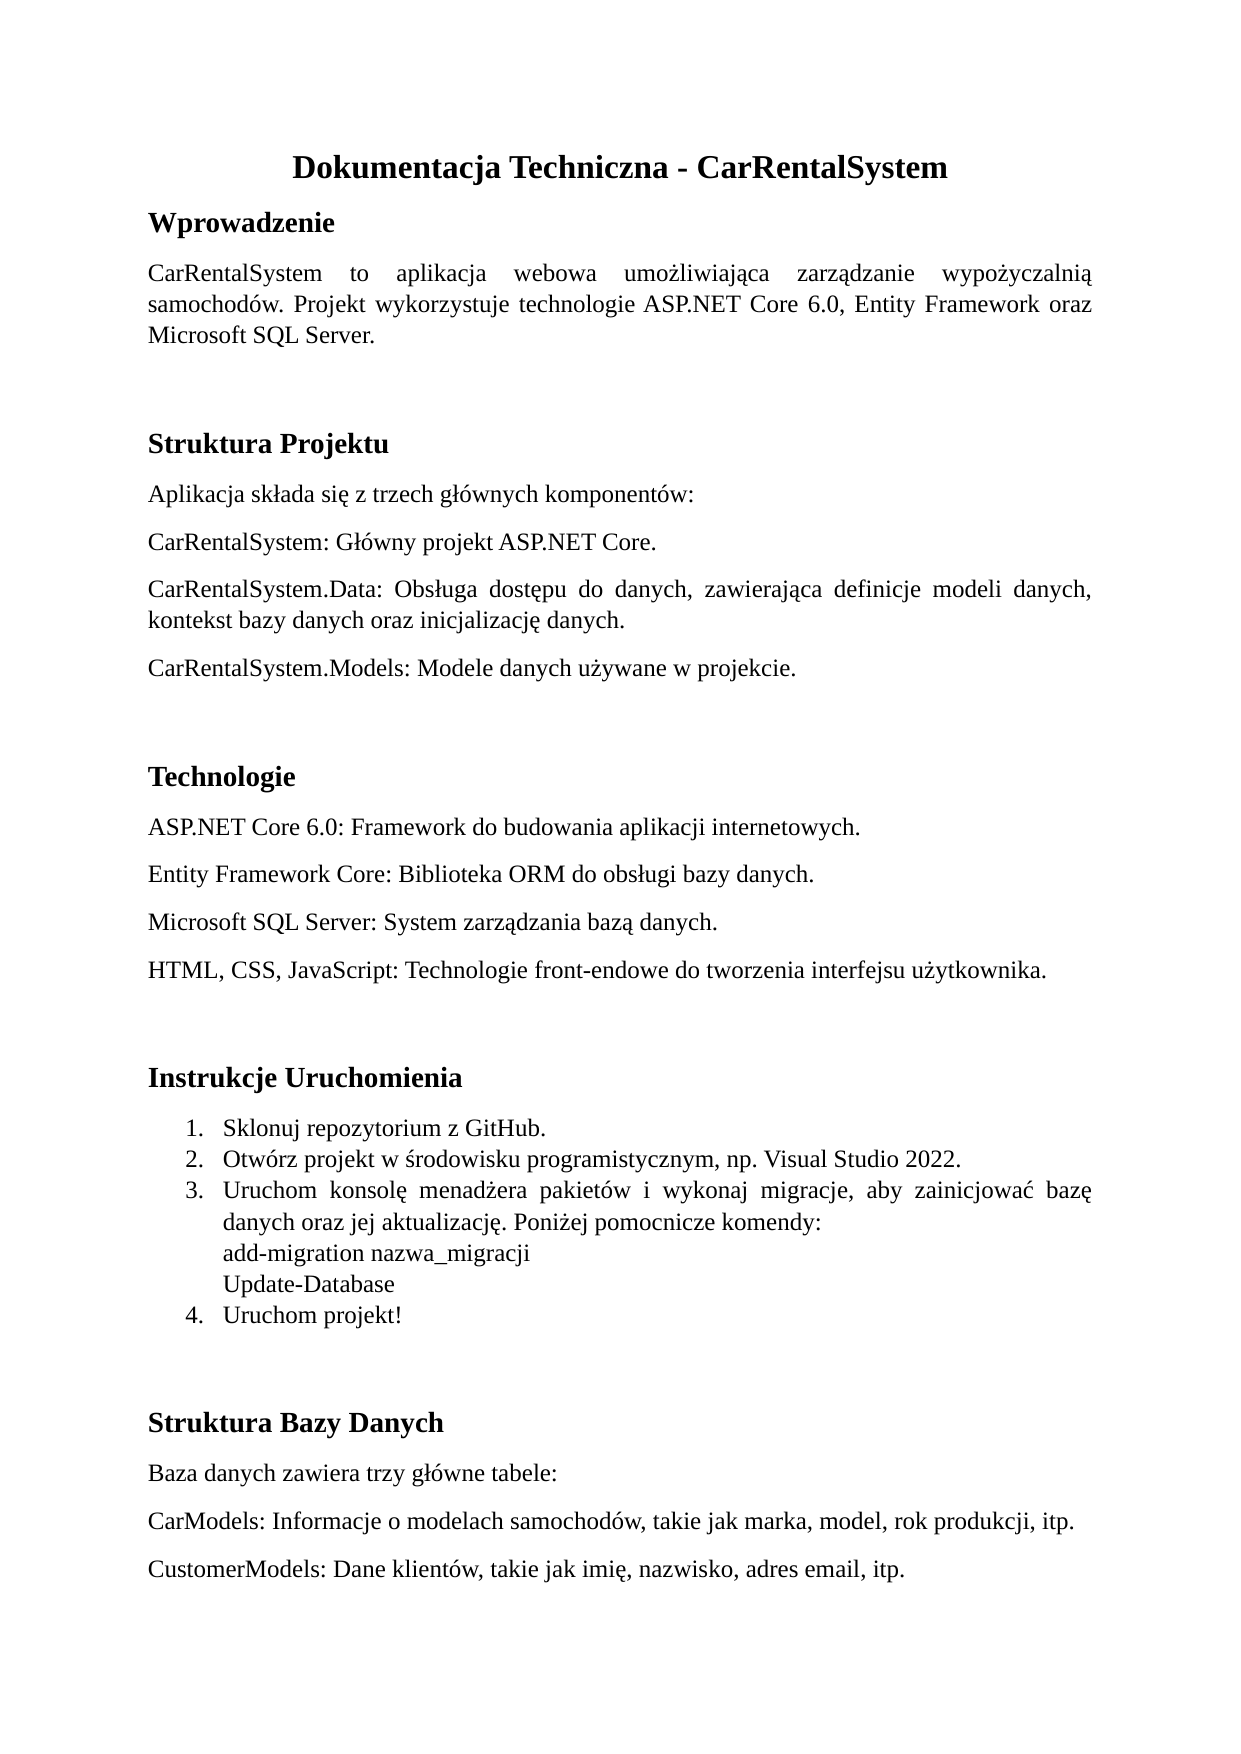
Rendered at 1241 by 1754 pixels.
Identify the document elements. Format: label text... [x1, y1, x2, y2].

list Otwórz projekt w środowisku programistycznym, np. Visual Studio 2022. [185, 1144, 1093, 1173]
list add-migration nazwa_migracji [223, 1238, 1093, 1266]
text Dokumentacja Techniczna - CarRentalSystem [148, 148, 1093, 186]
text HTML, CSS, JavaScript: Technologie front-endowe do tworzenia interfejsu użytkownika. [148, 955, 1093, 984]
text Instrukcje Uruchomienia [148, 1061, 1093, 1094]
text Aplikacja składa się z trzech głównych komponentów: [148, 479, 1093, 508]
text Struktura Bazy Danych [148, 1405, 1093, 1439]
list Uruchom projekt! [185, 1300, 1093, 1328]
text CarRentalSystem to aplikacja webowa umożliwiająca zarządzanie wypożyczalnią samochodów. Projekt wykorzystuje technologie ASP.NET Core 6.0, Entity Framework oraz Microsoft SQL Server. [148, 258, 1093, 349]
text Microsoft SQL Server: System zarządzania bazą danych. [148, 907, 1093, 936]
list Update-Database [223, 1269, 1093, 1297]
text CarRentalSystem.Data: Obsługa dostępu do danych, zawierająca definicje modeli danych, kontekst bazy danych oraz inicjalizację danych. [148, 574, 1093, 634]
text ASP.NET Core 6.0: Framework do budowania aplikacji internetowych. [148, 812, 1093, 841]
text Wprowadzenie [148, 206, 1093, 239]
list Uruchom konsolę menadżera pakietów i wykonaj migracje, aby zainicjować bazę danych oraz jej aktualizację. Poniżej pomocnicze komendy: [185, 1176, 1093, 1235]
text CarRentalSystem: Główny projekt ASP.NET Core. [148, 527, 1093, 556]
list Sklonuj repozytorium z GitHub. [185, 1113, 1093, 1142]
text Baza danych zawiera trzy główne tabele: [148, 1458, 1093, 1487]
text Technologie [148, 759, 1093, 792]
text CarRentalSystem.Models: Modele danych używane w projekcie. [148, 653, 1093, 682]
text Struktura Projektu [148, 426, 1093, 460]
text Entity Framework Core: Biblioteka ORM do obsługi bazy danych. [148, 859, 1093, 888]
text CarModels: Informacje o modelach samochodów, takie jak marka, model, rok produkcji, itp. [148, 1506, 1093, 1535]
text CustomerModels: Dane klientów, takie jak imię, nazwisko, adres email, itp. [148, 1554, 1093, 1582]
